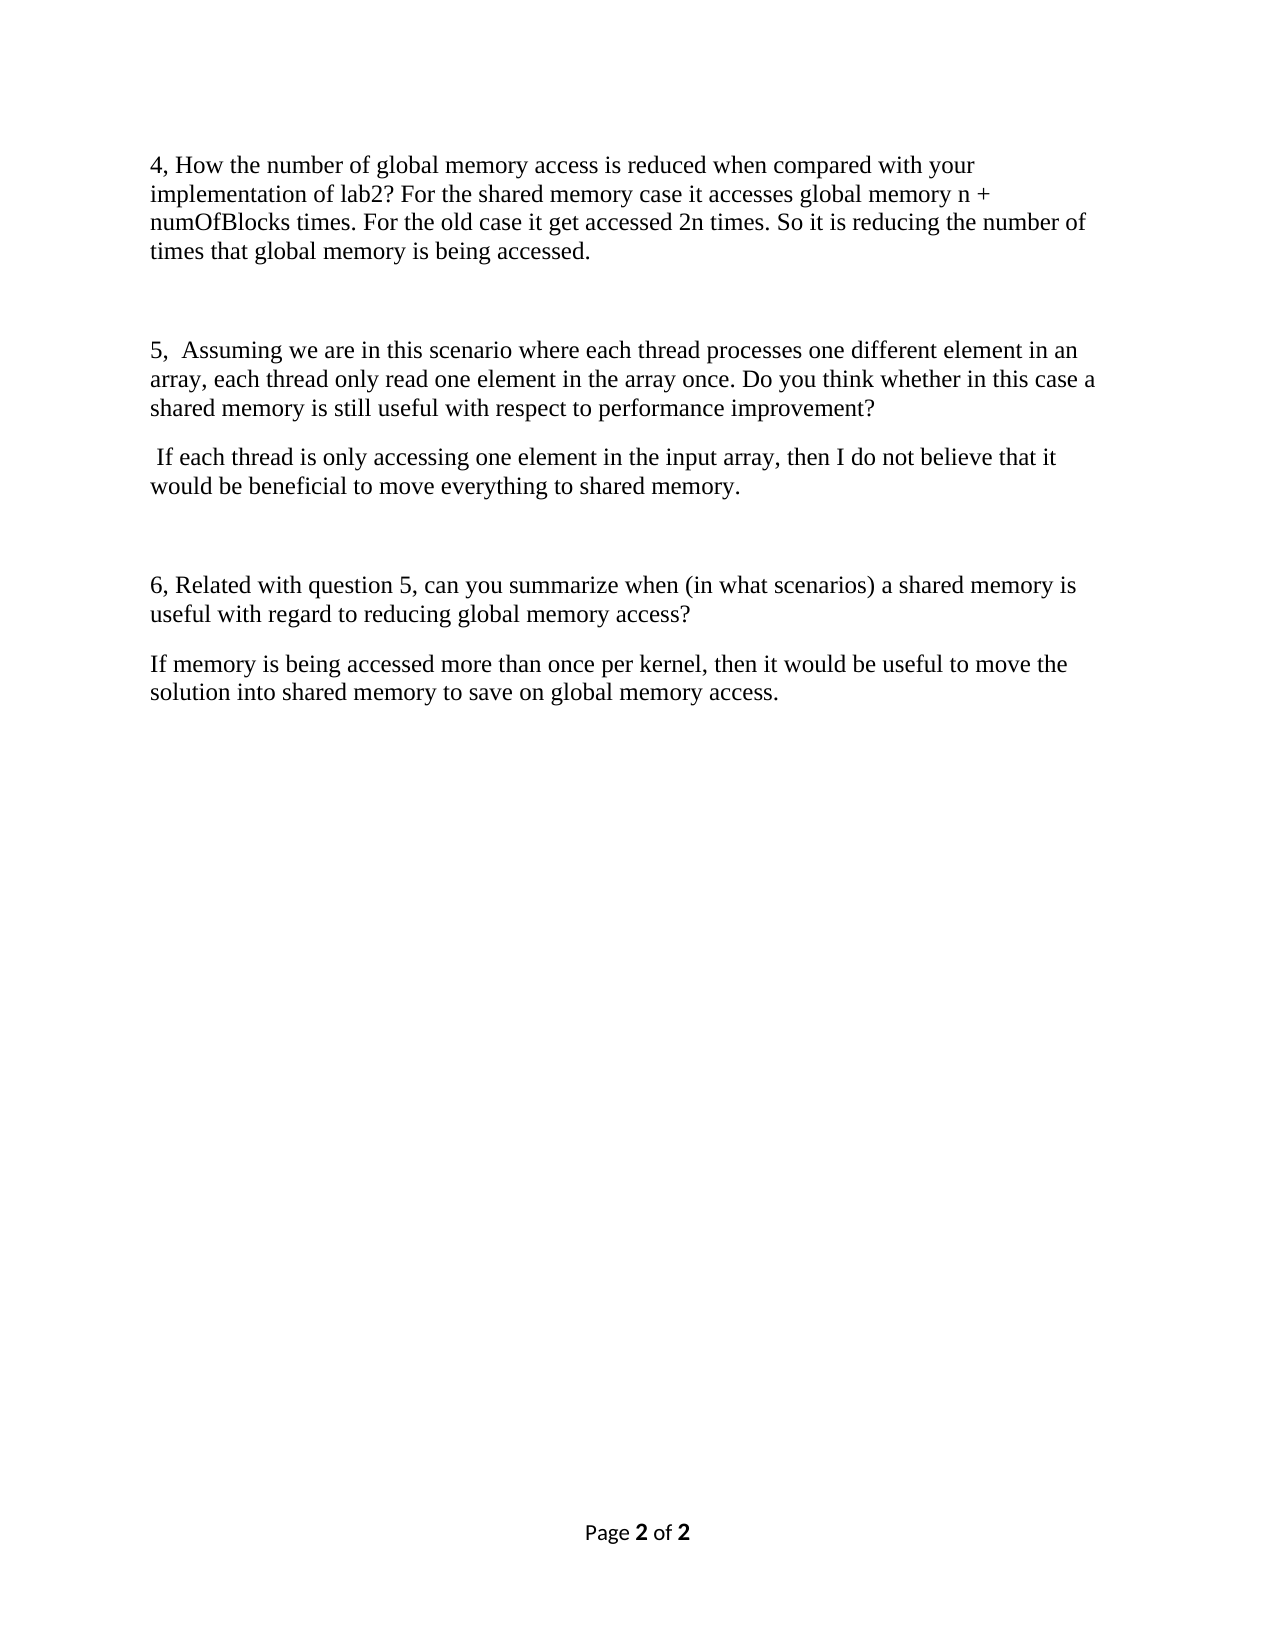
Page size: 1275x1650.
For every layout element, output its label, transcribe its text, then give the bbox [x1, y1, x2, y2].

text 6, Related with question 5, can you summarize when (in what scenarios) a shared memory is useful with regard to reducing global memory access? [150, 570, 1125, 628]
text If each thread is only accessing one element in the input array, then I do not believe that it would be beneficial to move everything to shared memory. [150, 442, 1125, 500]
text If memory is being accessed more than once per kernel, then it would be useful to move the solution into shared memory to save on global memory access. [150, 649, 1125, 706]
text 4, How the number of global memory access is reduced when compared with your implementation of lab2? For the shared memory case it accesses global memory n + numOfBlocks times. For the old case it get accessed 2n times. So it is reducing the number of times that global memory is being accessed. [150, 150, 1125, 265]
text 5, Assuming we are in this scenario where each thread processes one different element in an array, each thread only read one element in the array once. Do you think whether in this case a shared memory is still useful with respect to performance improvement? [150, 335, 1125, 422]
